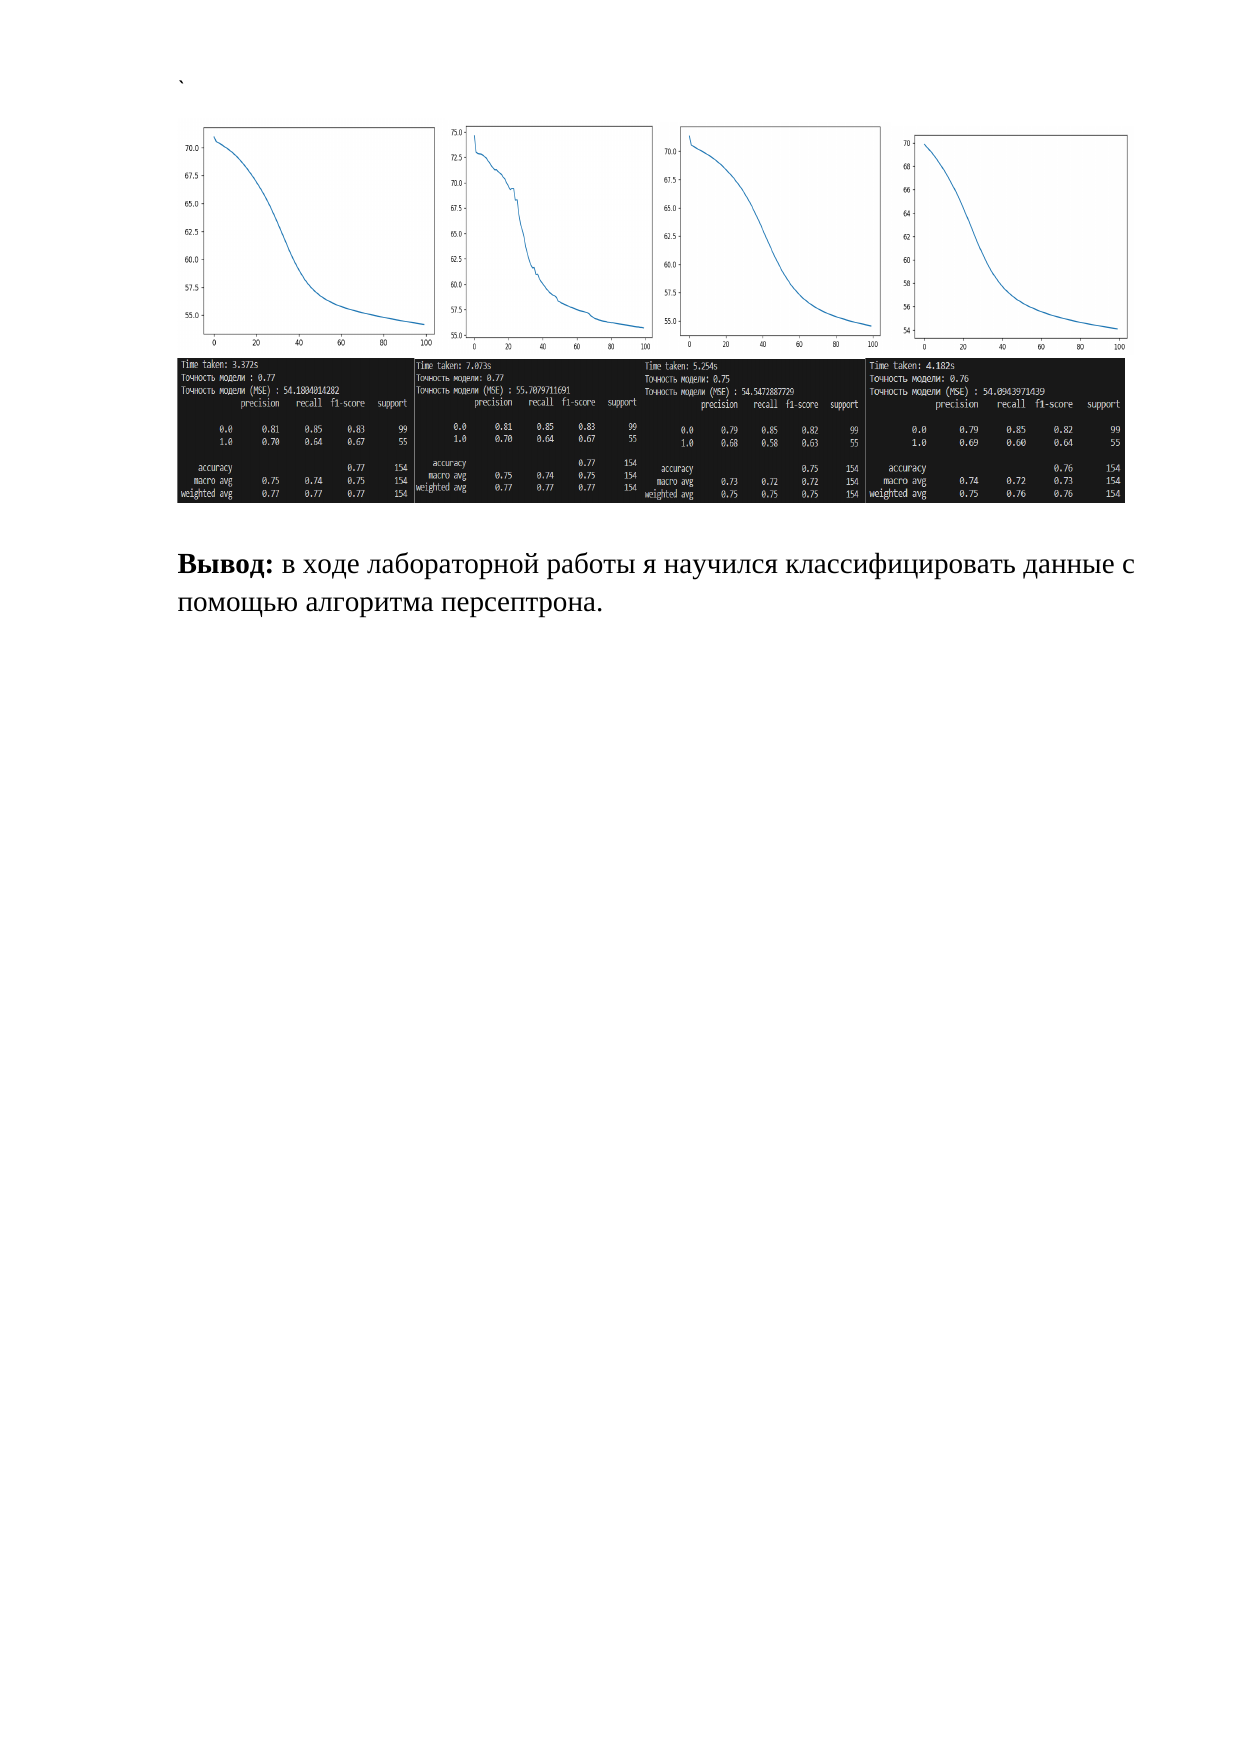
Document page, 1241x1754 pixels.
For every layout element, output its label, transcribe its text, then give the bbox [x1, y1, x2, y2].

text Вывод: в ходе лабораторной работы я научился классифицировать данные с помощью алгоритма персептрона. [177, 546, 1152, 618]
picture [177, 358, 1125, 503]
picture [177, 118, 1134, 355]
